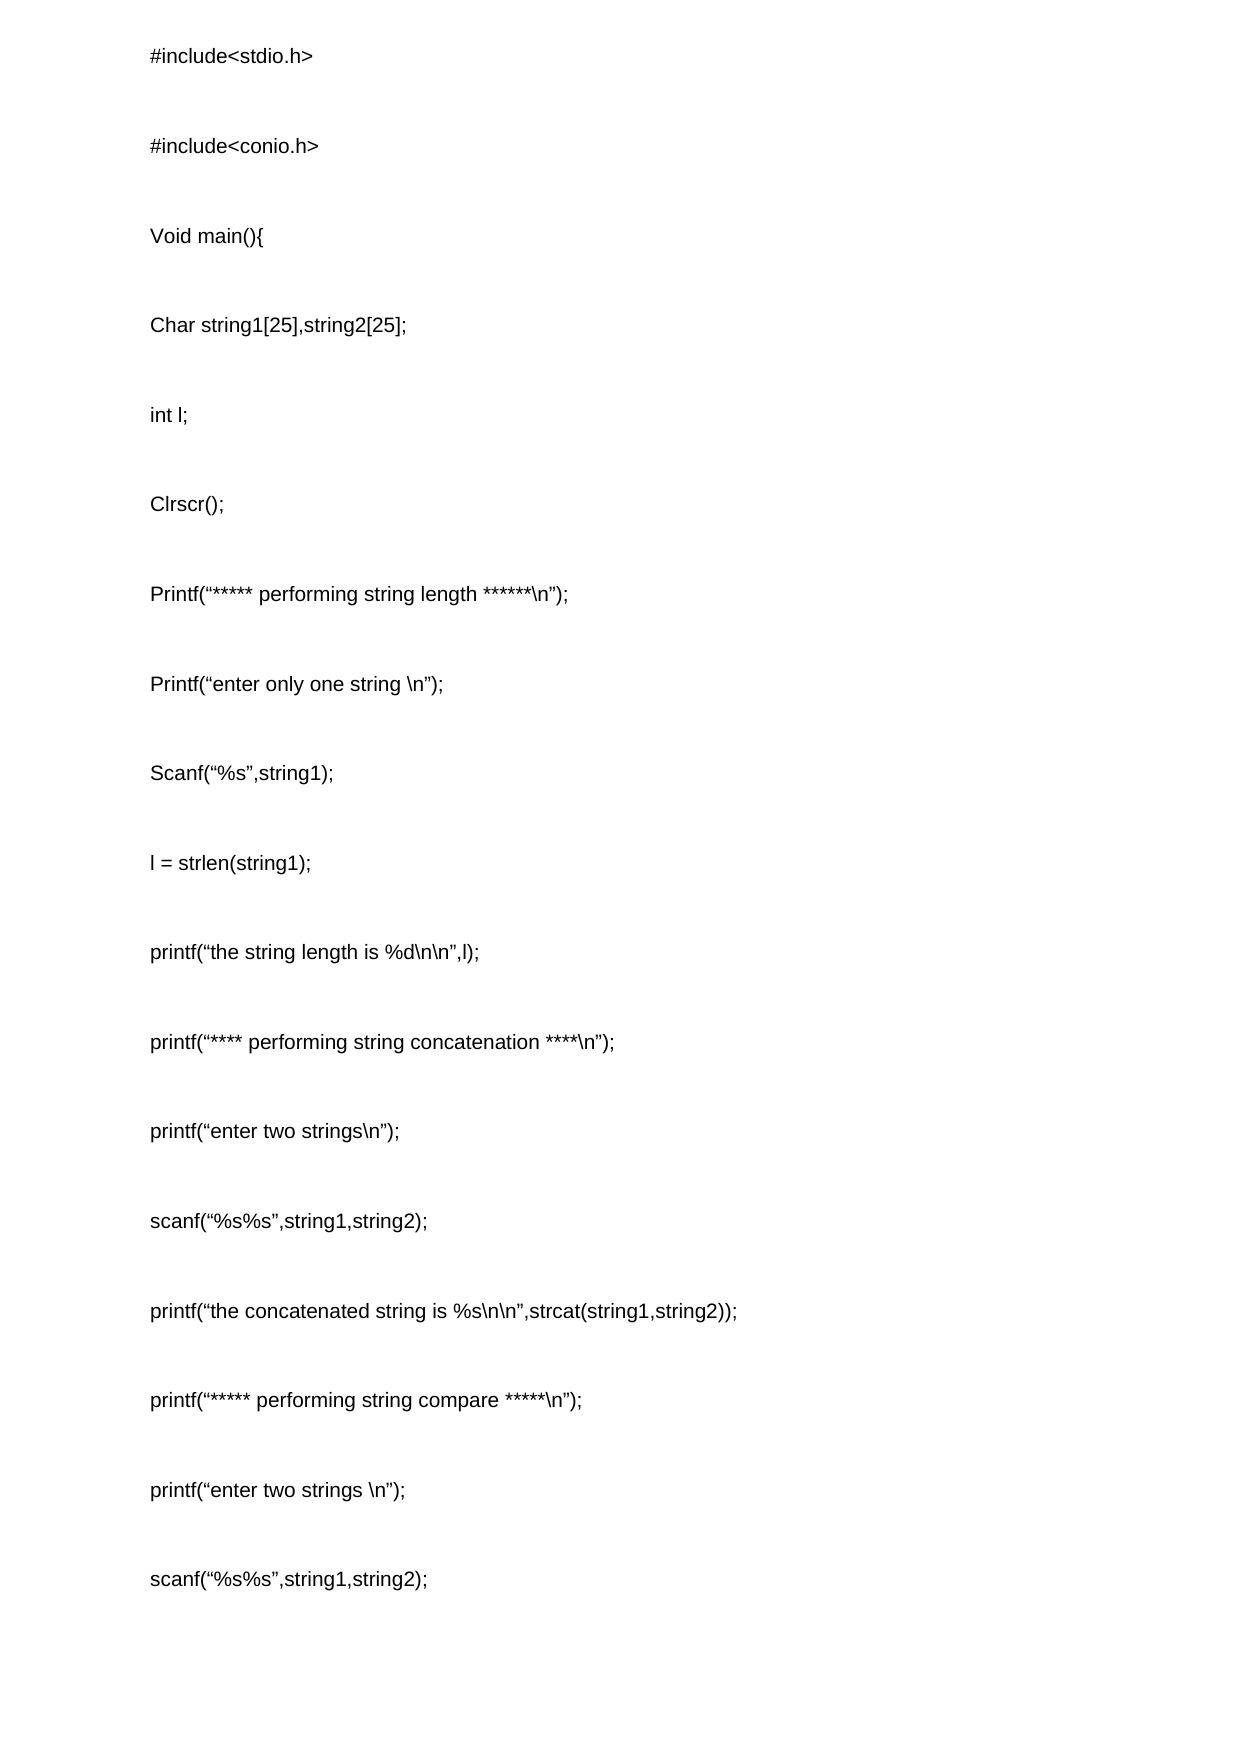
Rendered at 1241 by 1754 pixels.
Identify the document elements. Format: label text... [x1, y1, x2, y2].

text Scanf(“%s”,string1); [150, 761, 1090, 785]
text printf(“enter two strings \n”); [150, 1478, 1090, 1502]
text printf(“***** performing string compare *****\n”); [150, 1388, 1090, 1412]
text scanf(“%s%s”,string1,string2); [150, 1567, 1090, 1591]
text printf(“**** performing string concatenation ****\n”); [150, 1030, 1090, 1054]
text l = strlen(string1); [150, 851, 1090, 874]
text #include<conio.h> [150, 134, 1090, 158]
text Char string1[25],string2[25]; [150, 313, 1090, 337]
text printf(“the concatenated string is %s\n\n”,strcat(string1,string2)); [150, 1298, 1090, 1322]
text Printf(“enter only one string \n”); [150, 671, 1090, 695]
text scanf(“%s%s”,string1,string2); [150, 1209, 1090, 1233]
text int l; [150, 403, 1090, 427]
text printf(“the string length is %d\n\n”,l); [150, 940, 1090, 964]
text Printf(“***** performing string length ******\n”); [150, 582, 1090, 606]
text Void main(){ [150, 223, 1090, 247]
text #include<stdio.h> [150, 44, 1090, 68]
text Clrscr(); [150, 492, 1090, 516]
text printf(“enter two strings\n”); [150, 1119, 1090, 1143]
